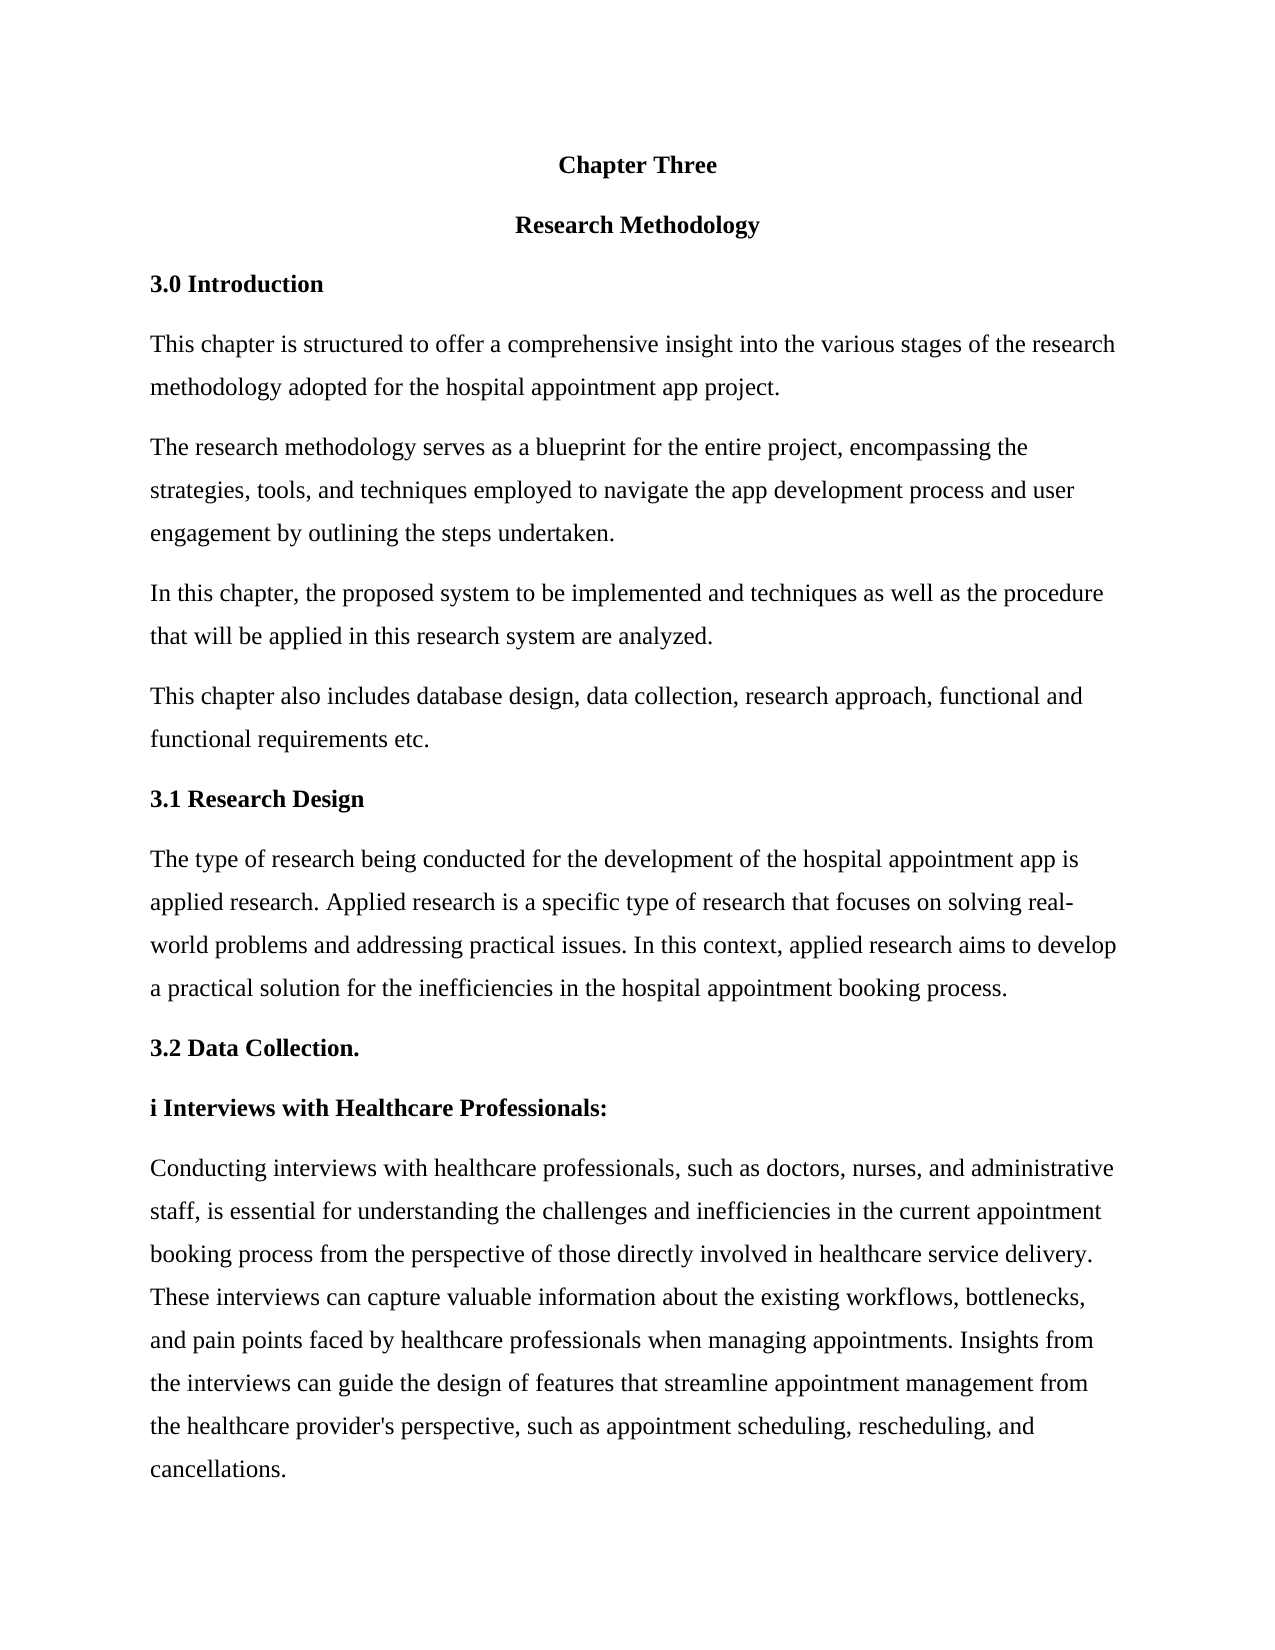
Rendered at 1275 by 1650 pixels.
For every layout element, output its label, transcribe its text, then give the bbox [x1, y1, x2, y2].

text 3.1 Research Design [150, 784, 1125, 813]
text Chapter Three [150, 150, 1125, 179]
text This chapter also includes database design, data collection, research approach, functional and functional requirements etc. [150, 681, 1125, 753]
text The research methodology serves as a blueprint for the entire project, encompassing the strategies, tools, and techniques employed to navigate the app development process and user engagement by outlining the steps undertaken. [150, 432, 1125, 547]
text In this chapter, the proposed system to be implemented and techniques as well as the procedure that will be applied in this research system are analyzed. [150, 578, 1125, 650]
text 3.2 Data Collection. [150, 1033, 1125, 1062]
text Research Methodology [150, 210, 1125, 238]
text Conducting interviews with healthcare professionals, such as doctors, nurses, and administrative staff, is essential for understanding the challenges and inefficiencies in the current appointment booking process from the perspective of those directly involved in healthcare service delivery. These interviews can capture valuable information about the existing workflows, bottlenecks, and pain points faced by healthcare professionals when managing appointments. Insights from the interviews can guide the design of features that streamline appointment management from the healthcare provider's perspective, such as appointment scheduling, rescheduling, and cancellations. [150, 1153, 1125, 1483]
text This chapter is structured to offer a comprehensive insight into the various stages of the research methodology adopted for the hospital appointment app project. [150, 329, 1125, 401]
text 3.0 Introduction [150, 269, 1125, 298]
text i Interviews with Healthcare Professionals: [150, 1093, 1125, 1122]
text The type of research being conducted for the development of the hospital appointment app is applied research. Applied research is a specific type of research that focuses on solving real-world problems and addressing practical issues. In this context, applied research aims to develop a practical solution for the inefficiencies in the hospital appointment booking process. [150, 844, 1125, 1002]
